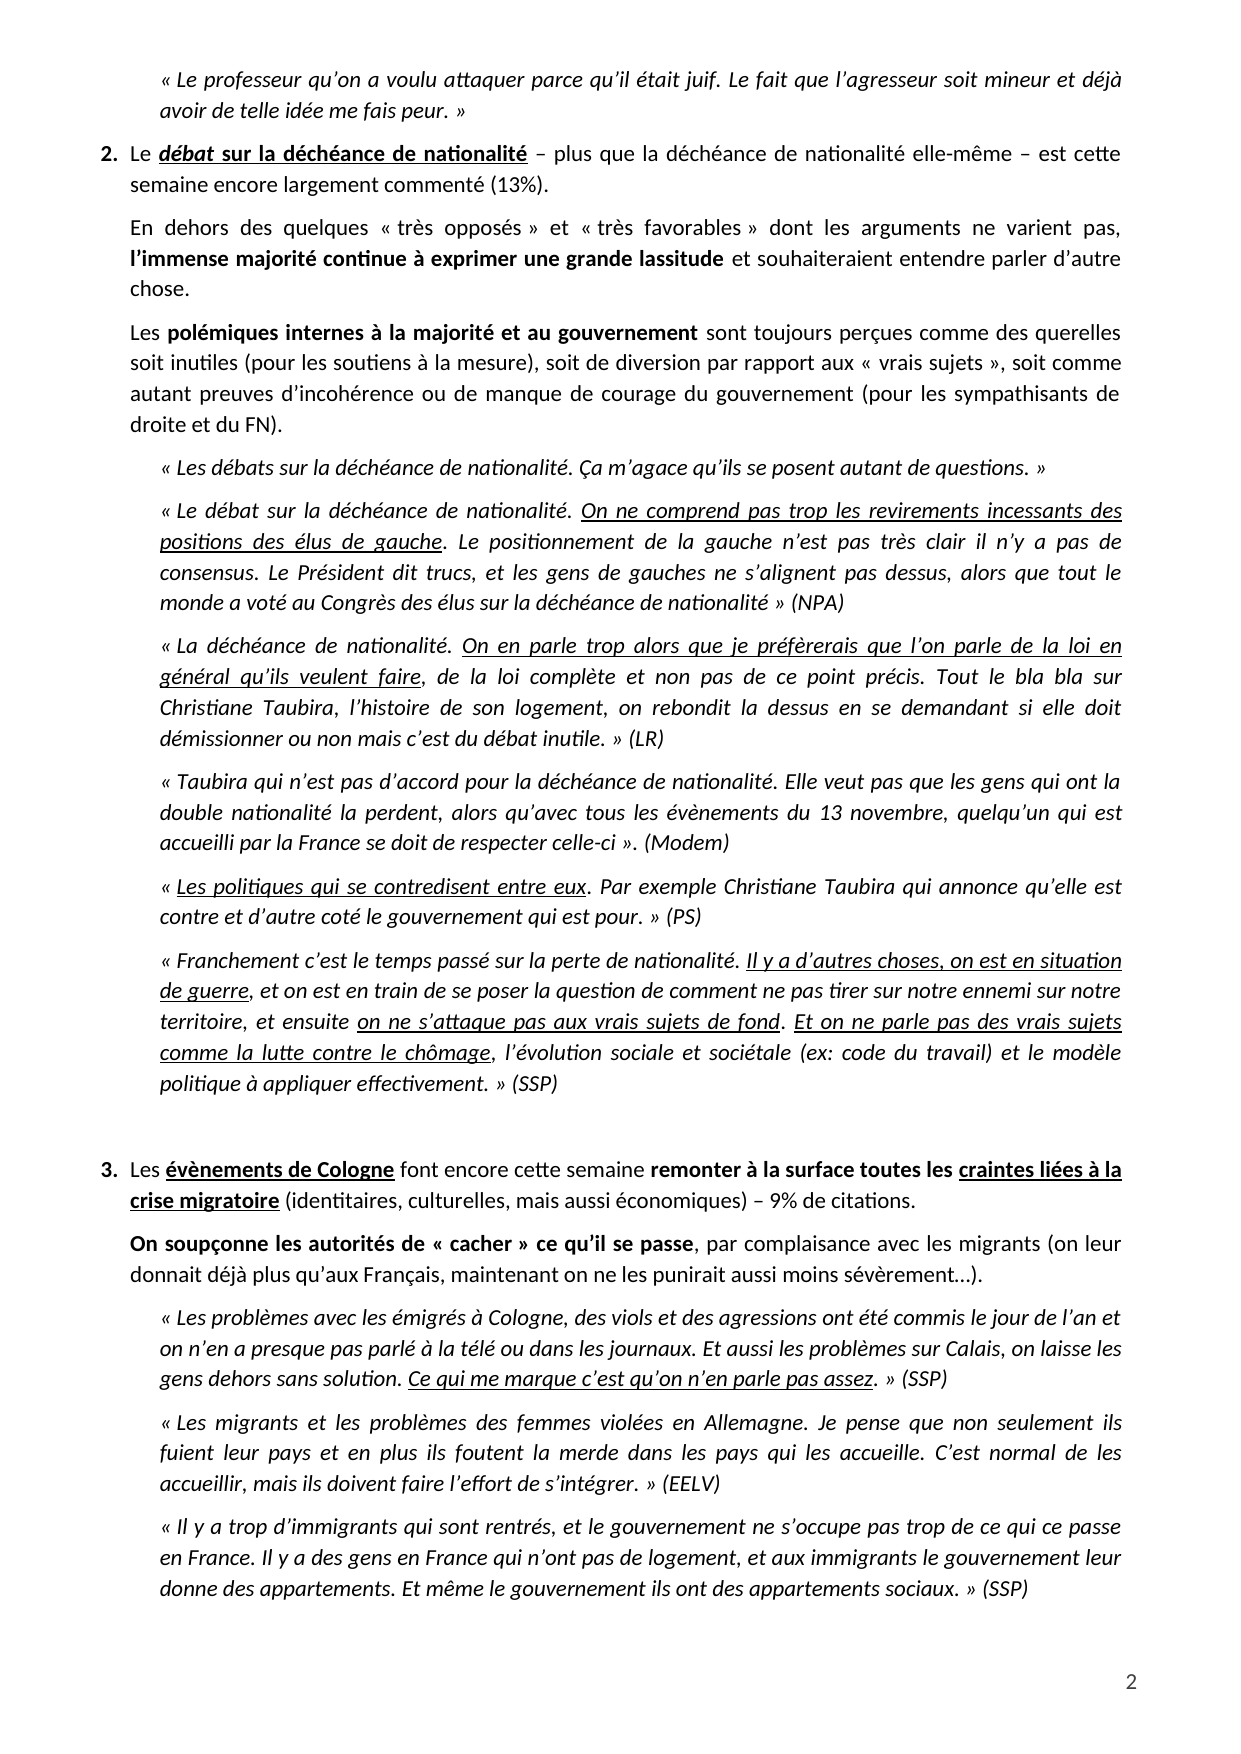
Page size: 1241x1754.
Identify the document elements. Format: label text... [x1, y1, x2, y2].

text « Les débats sur la déchéance de nationalité. Ça m’agace qu’ils se posent autant de questions. » [159, 453, 1122, 481]
text Les polémiques internes à la majorité et au gouvernement sont toujours perçues comme des querelles soit inutiles (pour les soutiens à la mesure), soit de diversion par rapport aux « vrais sujets », soit comme autant preuves d’incohérence ou de manque de courage du gouvernement (pour les sympathisants de droite et du FN). [130, 318, 1122, 438]
text « Les migrants et les problèmes des femmes violées en Allemagne. Je pense que non seulement ils fuient leur pays et en plus ils foutent la merde dans les pays qui les accueille. C’est normal de les accueillir, mais ils doivent faire l’effort de s’intégrer. » (EELV) [159, 1408, 1122, 1497]
text « Taubira qui n’est pas d’accord pour la déchéance de nationalité. Elle veut pas que les gens qui ont la double nationalité la perdent, alors qu’avec tous les évènements du 13 novembre, quelqu’un qui est accueilli par la France se doit de respecter celle-ci ». (Modem) [159, 767, 1122, 857]
text En dehors des quelques « très opposés » et « très favorables » dont les arguments ne varient pas, l’immense majorité continue à exprimer une grande lassitude et souhaiteraient entendre parler d’autre chose. [130, 213, 1122, 302]
text « Franchement c’est le temps passé sur la perte de nationalité. Il y a d’autres choses, on est en situation de guerre, et on est en train de se poser la question de comment ne pas tirer sur notre ennemi sur notre territoire, et ensuite on ne s’attaque pas aux vrais sujets de fond. Et on ne parle pas des vrais sujets comme la lutte contre le chômage, l’évolution sociale et sociétale (ex: code du travail) et le modèle politique à appliquer effectivement. » (SSP) [159, 946, 1122, 1097]
text « Il y a trop d’immigrants qui sont rentrés, et le gouvernement ne s’occupe pas trop de ce qui ce passe en France. Il y a des gens en France qui n’ont pas de logement, et aux immigrants le gouvernement leur donne des appartements. Et même le gouvernement ils ont des appartements sociaux. » (SSP) [159, 1512, 1122, 1602]
text « Les politiques qui se contredisent entre eux. Par exemple Christiane Taubira qui annonce qu’elle est contre et d’autre coté le gouvernement qui est pour. » (PS) [159, 872, 1122, 931]
text « La déchéance de nationalité. On en parle trop alors que je préfèrerais que l’on parle de la loi en général qu’ils veulent faire, de la loi complète et non pas de ce point précis. Tout le bla bla sur Christiane Taubira, l’histoire de son logement, on rebondit la dessus en se demandant si elle doit démissionner ou non mais c’est du débat inutile. » (LR) [159, 632, 1122, 752]
text « Le débat sur la déchéance de nationalité. On ne comprend pas trop les revirements incessants des positions des élus de gauche. Le positionnement de la gauche n’est pas très clair il n’y a pas de consensus. Le Président dit trucs, et les gens de gauches ne s’alignent pas dessus, alors que tout le monde a voté au Congrès des élus sur la déchéance de nationalité » (NPA) [159, 496, 1122, 616]
text On soupçonne les autorités de « cacher » ce qu’il se passe, par complaisance avec les migrants (on leur donnait déjà plus qu’aux Français, maintenant on ne les punirait aussi moins sévèrement…). [130, 1229, 1122, 1288]
text « Les problèmes avec les émigrés à Cologne, des viols et des agressions ont été commis le jour de l’an et on n’en a presque pas parlé à la télé ou dans les journaux. Et aussi les problèmes sur Calais, on laisse les gens dehors sans solution. Ce qui me marque c’est qu’on n’en parle pas assez. » (SSP) [159, 1303, 1122, 1392]
list Le débat sur la déchéance de nationalité – plus que la déchéance de nationalité elle-même – est cette semaine encore largement commenté (13%). [100, 139, 1122, 198]
list Les évènements de Cologne font encore cette semaine remonter à la surface toutes les craintes liées à la crise migratoire (identitaires, culturelles, mais aussi économiques) – 9% de citations. [100, 1155, 1122, 1214]
text « Le professeur qu’on a voulu attaquer parce qu’il était juif. Le fait que l’agresseur soit mineur et déjà avoir de telle idée me fais peur. » [159, 65, 1122, 124]
